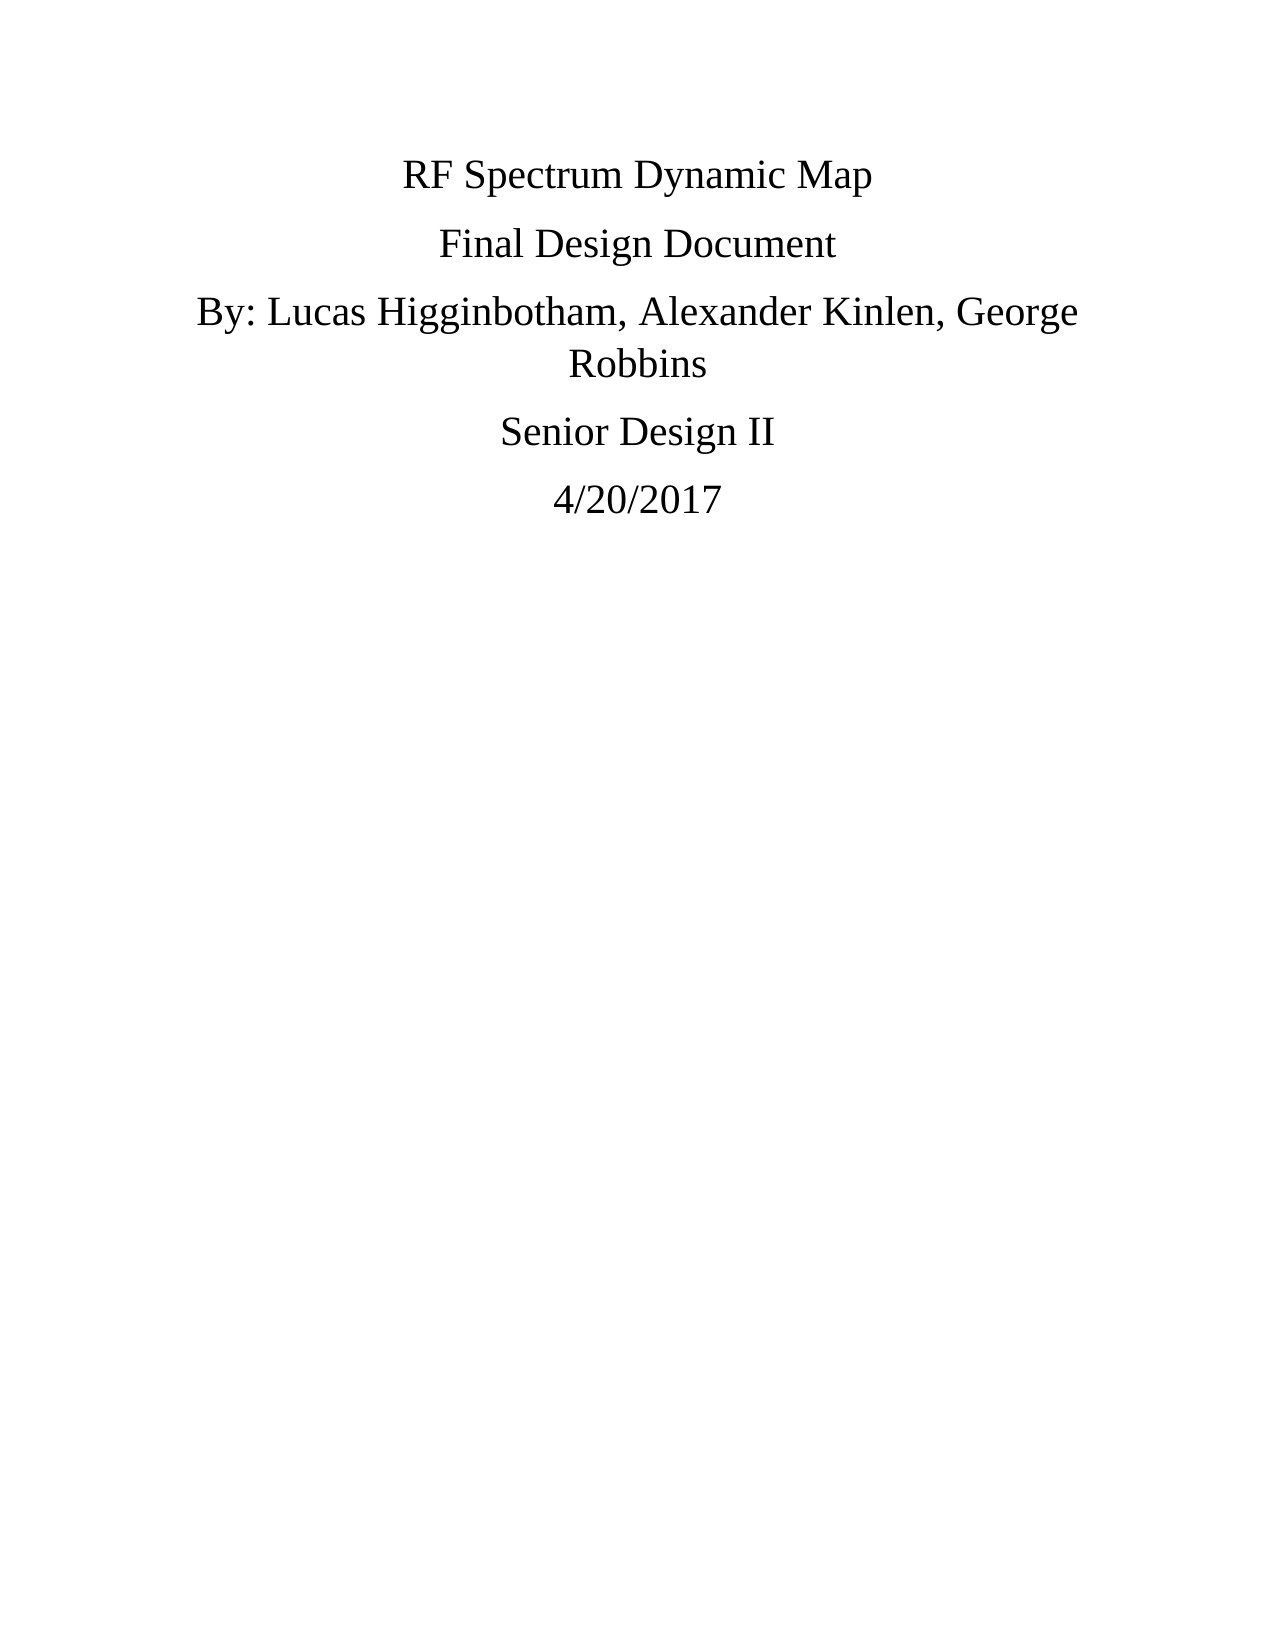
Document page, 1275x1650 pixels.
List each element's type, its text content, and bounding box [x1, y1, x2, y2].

text 4/20/2017 [150, 475, 1125, 523]
text By: Lucas Higginbotham, Alexander Kinlen, George Robbins [150, 287, 1125, 386]
text Senior Design II [150, 407, 1125, 454]
text Final Design Document [150, 218, 1125, 266]
text RF Spectrum Dynamic Map [150, 150, 1125, 198]
